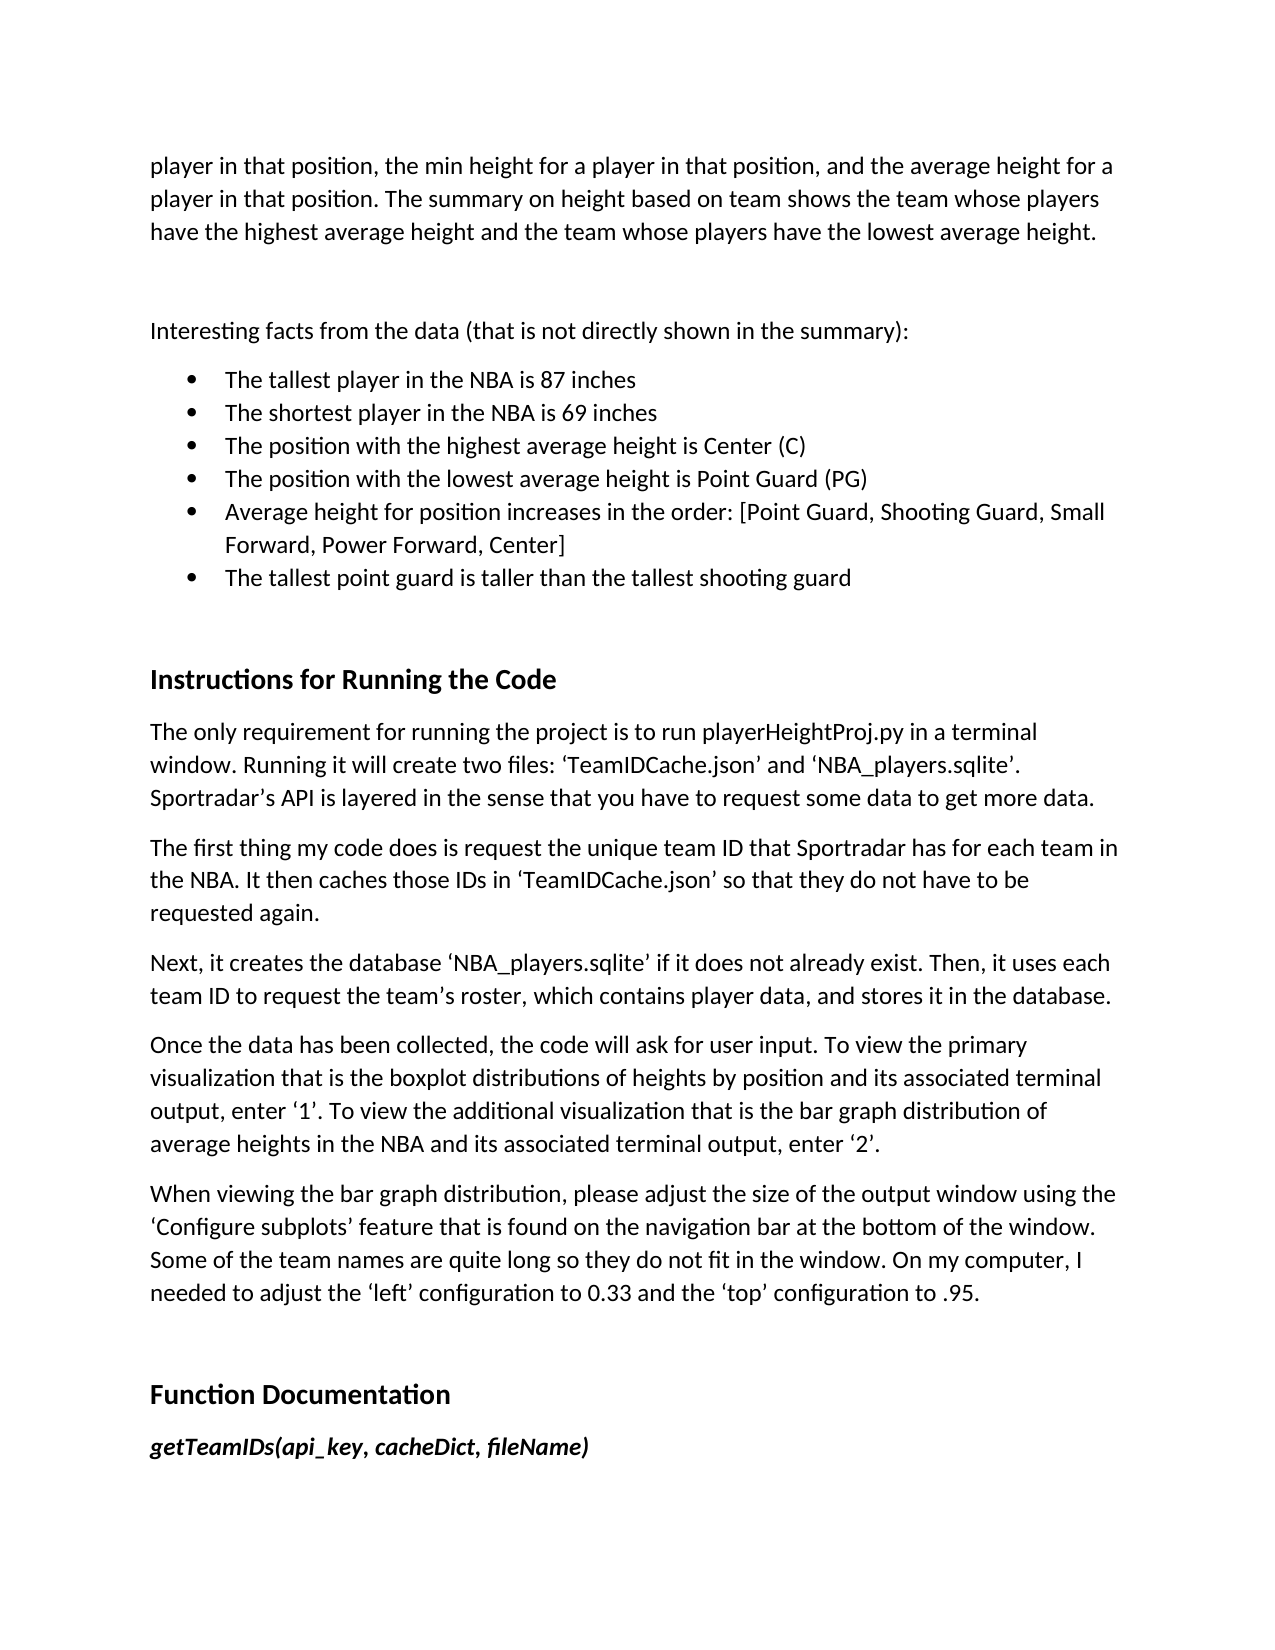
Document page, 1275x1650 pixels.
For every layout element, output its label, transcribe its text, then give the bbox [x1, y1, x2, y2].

list The tallest point guard is taller than the tallest shooting guard [187, 562, 1125, 593]
text When viewing the bar graph distribution, please adjust the size of the output window using the ‘Configure subplots’ feature that is found on the navigation bar at the bottom of the window. Some of the team names are quite long so they do not fit in the window. On my computer, I needed to adjust the ‘left’ configuration to 0.33 and the ‘top’ configuration to .95. [150, 1178, 1125, 1307]
text The first thing my code does is request the unique team ID that Sportradar has for each team in the NBA. It then caches those IDs in ‘TeamIDCache.json’ so that they do not have to be requested again. [150, 832, 1125, 928]
list The shortest player in the NBA is 69 inches [187, 397, 1125, 428]
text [150, 150, 1125, 246]
list The tallest player in the NBA is 87 inches [187, 364, 1125, 395]
text Function Documentation [150, 1376, 1125, 1412]
list The position with the lowest average height is Point Guard (PG) [187, 463, 1125, 494]
text Once the data has been collected, the code will ask for user input. To view the primary visualization that is the boxplot distributions of heights by position and its associated terminal output, enter ‘1’. To view the additional visualization that is the bar graph distribution of average heights in the NBA and its associated terminal output, enter ‘2’. [150, 1030, 1125, 1159]
text getTeamIDs(api_key, cacheDict, fileName) [150, 1431, 1125, 1462]
list The position with the highest average height is Center (C) [187, 430, 1125, 461]
text Next, it creates the database ‘NBA_players.sqlite’ if it does not already exist. Then, it uses each team ID to request the team’s roster, which contains player data, and stores it in the database. [150, 947, 1125, 1011]
list Average height for position increases in the order: [Point Guard, Shooting Guard, Small Forward, Power Forward, Center] [187, 496, 1125, 560]
text The only requirement for running the project is to run playerHeightProj.py in a terminal window. Running it will create two files: ‘TeamIDCache.json’ and ‘NBA_players.sqlite’. Sportradar’s API is layered in the sense that you have to request some data to get more data. [150, 716, 1125, 813]
text Interesting facts from the data (that is not directly shown in the summary): [150, 315, 1125, 346]
text Instructions for Running the Code [150, 661, 1125, 697]
